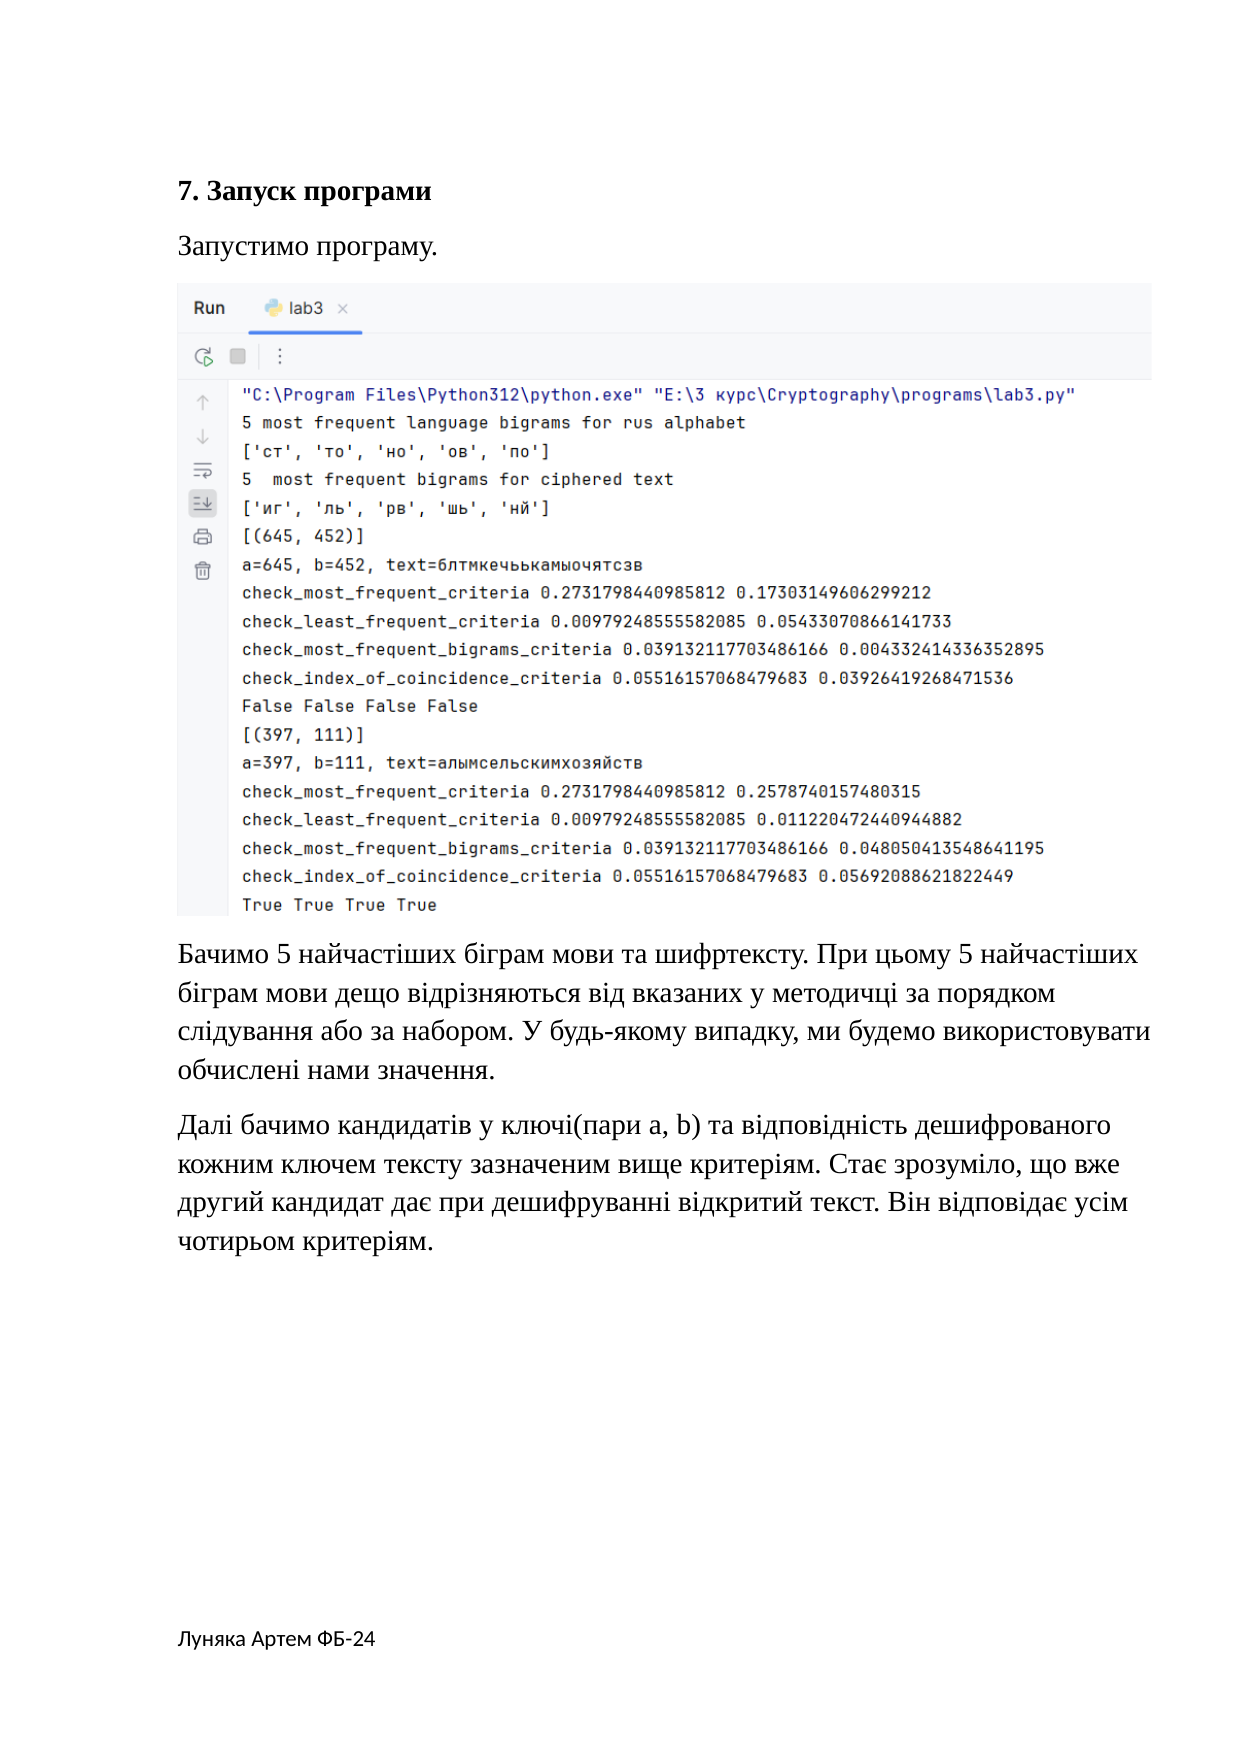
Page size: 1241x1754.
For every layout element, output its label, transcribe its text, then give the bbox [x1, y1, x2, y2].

text Запустимо програму. [177, 228, 1152, 262]
text Далі бачимо кандидатів у ключі(пари а, b) та відповідність дешифрованого кожним ключем тексту зазначеним вище критеріям. Стає зрозуміло, що вже другий кандидат дає при дешифруванні відкритий текст. Він відповідає усім чотирьом критеріям. [177, 1107, 1152, 1256]
text Бачимо 5 найчастіших біграм мови та шифртексту. При цьому 5 найчастіших біграм мови дещо відрізняються від вказаних у методичці за порядком слідування або за набором. У будь-якому випадку, ми будемо використовувати обчислені нами значення. [177, 936, 1152, 1086]
text 7. Запуск програми [177, 173, 1152, 207]
picture [177, 283, 1152, 916]
